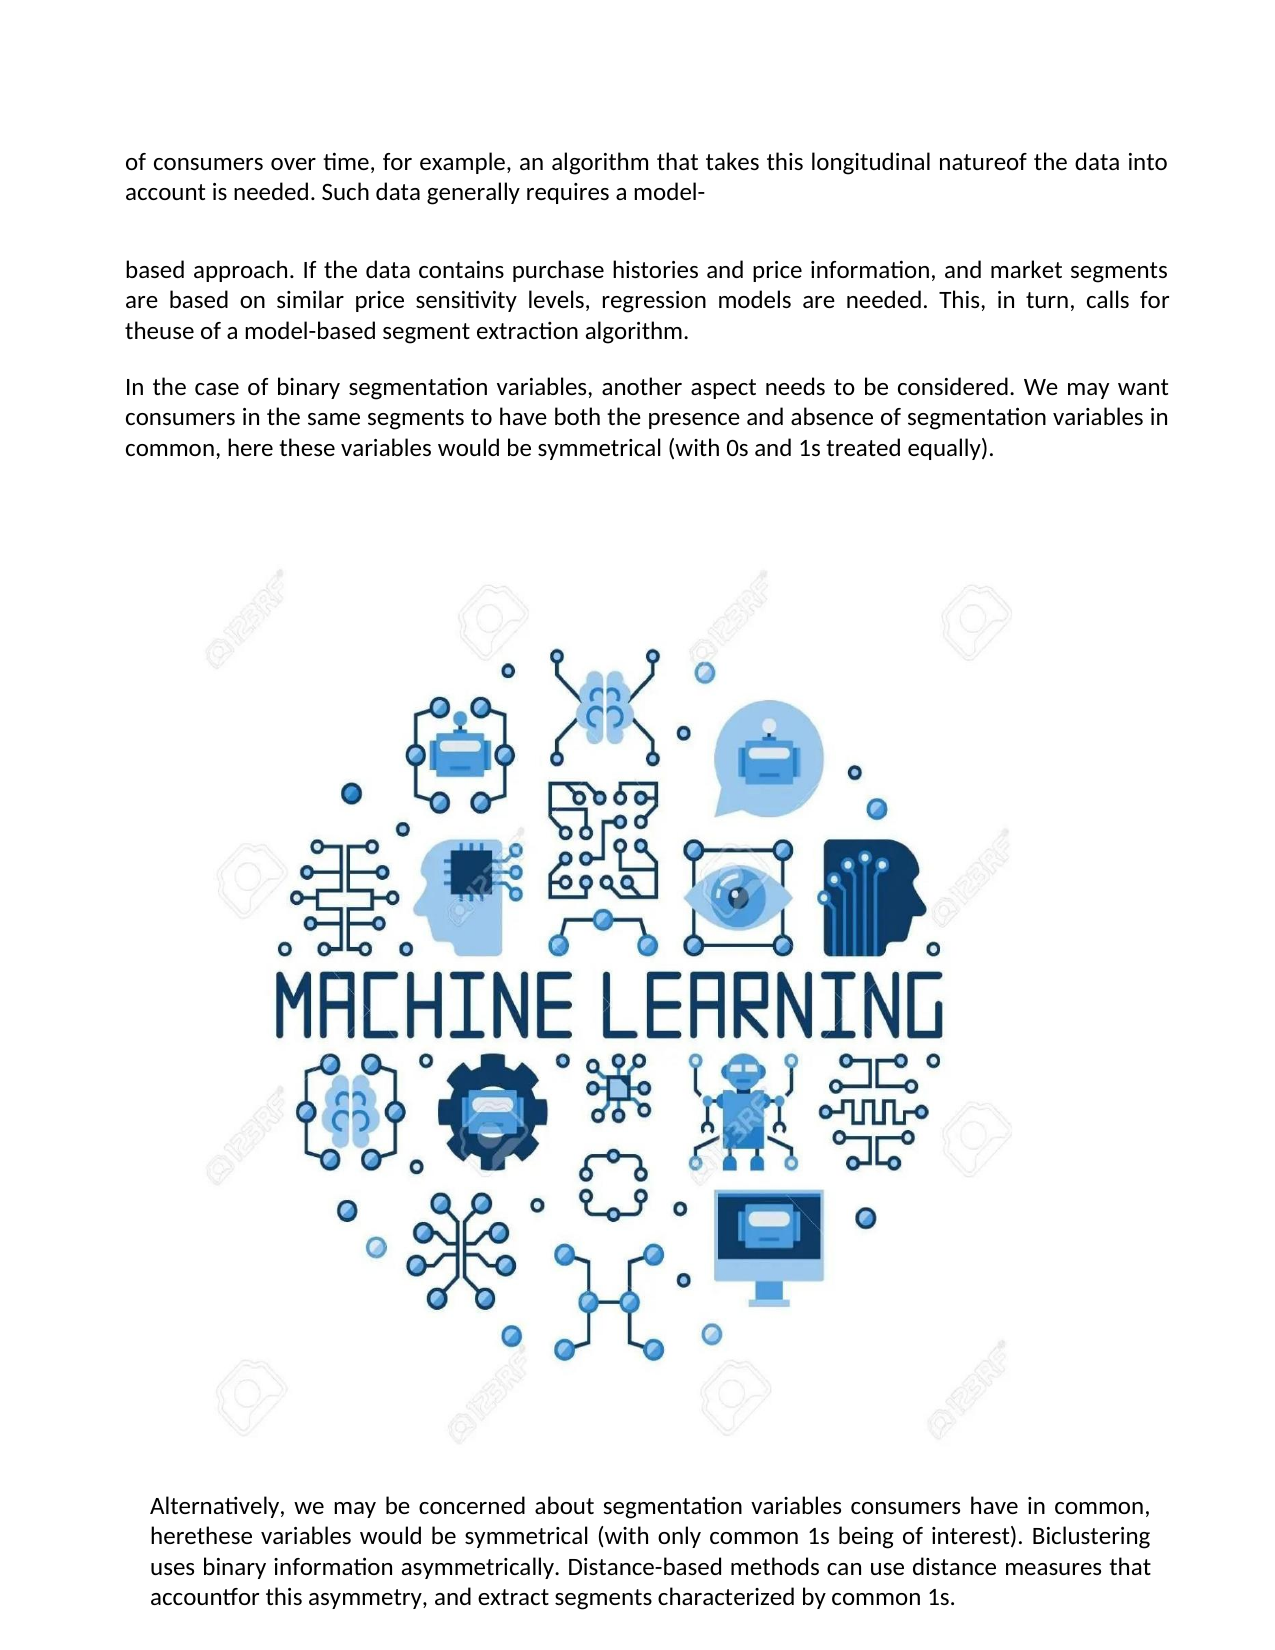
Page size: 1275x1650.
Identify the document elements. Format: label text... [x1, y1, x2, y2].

text of consumers over time, for example, an algorithm that takes this longitudinal natureof the data into account is needed. Such data generally requires a model- [125, 146, 1170, 206]
text based approach. If the data contains purchase histories and price information, and market segments are based on similar price sensitivity levels, regression models are needed. This, in turn, calls for theuse of a model-based segment extraction algorithm. [125, 254, 1170, 345]
text Alternatively, we may be concerned about segmentation variables consumers have in common, herethese variables would be symmetrical (with only common 1s being of interest). Biclustering uses binary information asymmetrically. Distance-based methods can use distance measures that accountfor this asymmetry, and extract segments characterized by common 1s. [150, 1490, 1153, 1612]
text In the case of binary segmentation variables, another aspect needs to be considered. We may want consumers in the same segments to have both the presence and absence of segmentation variables in common, here these variables would be symmetrical (with 0s and 1s treated equally). [125, 371, 1171, 462]
picture [202, 564, 1013, 1448]
